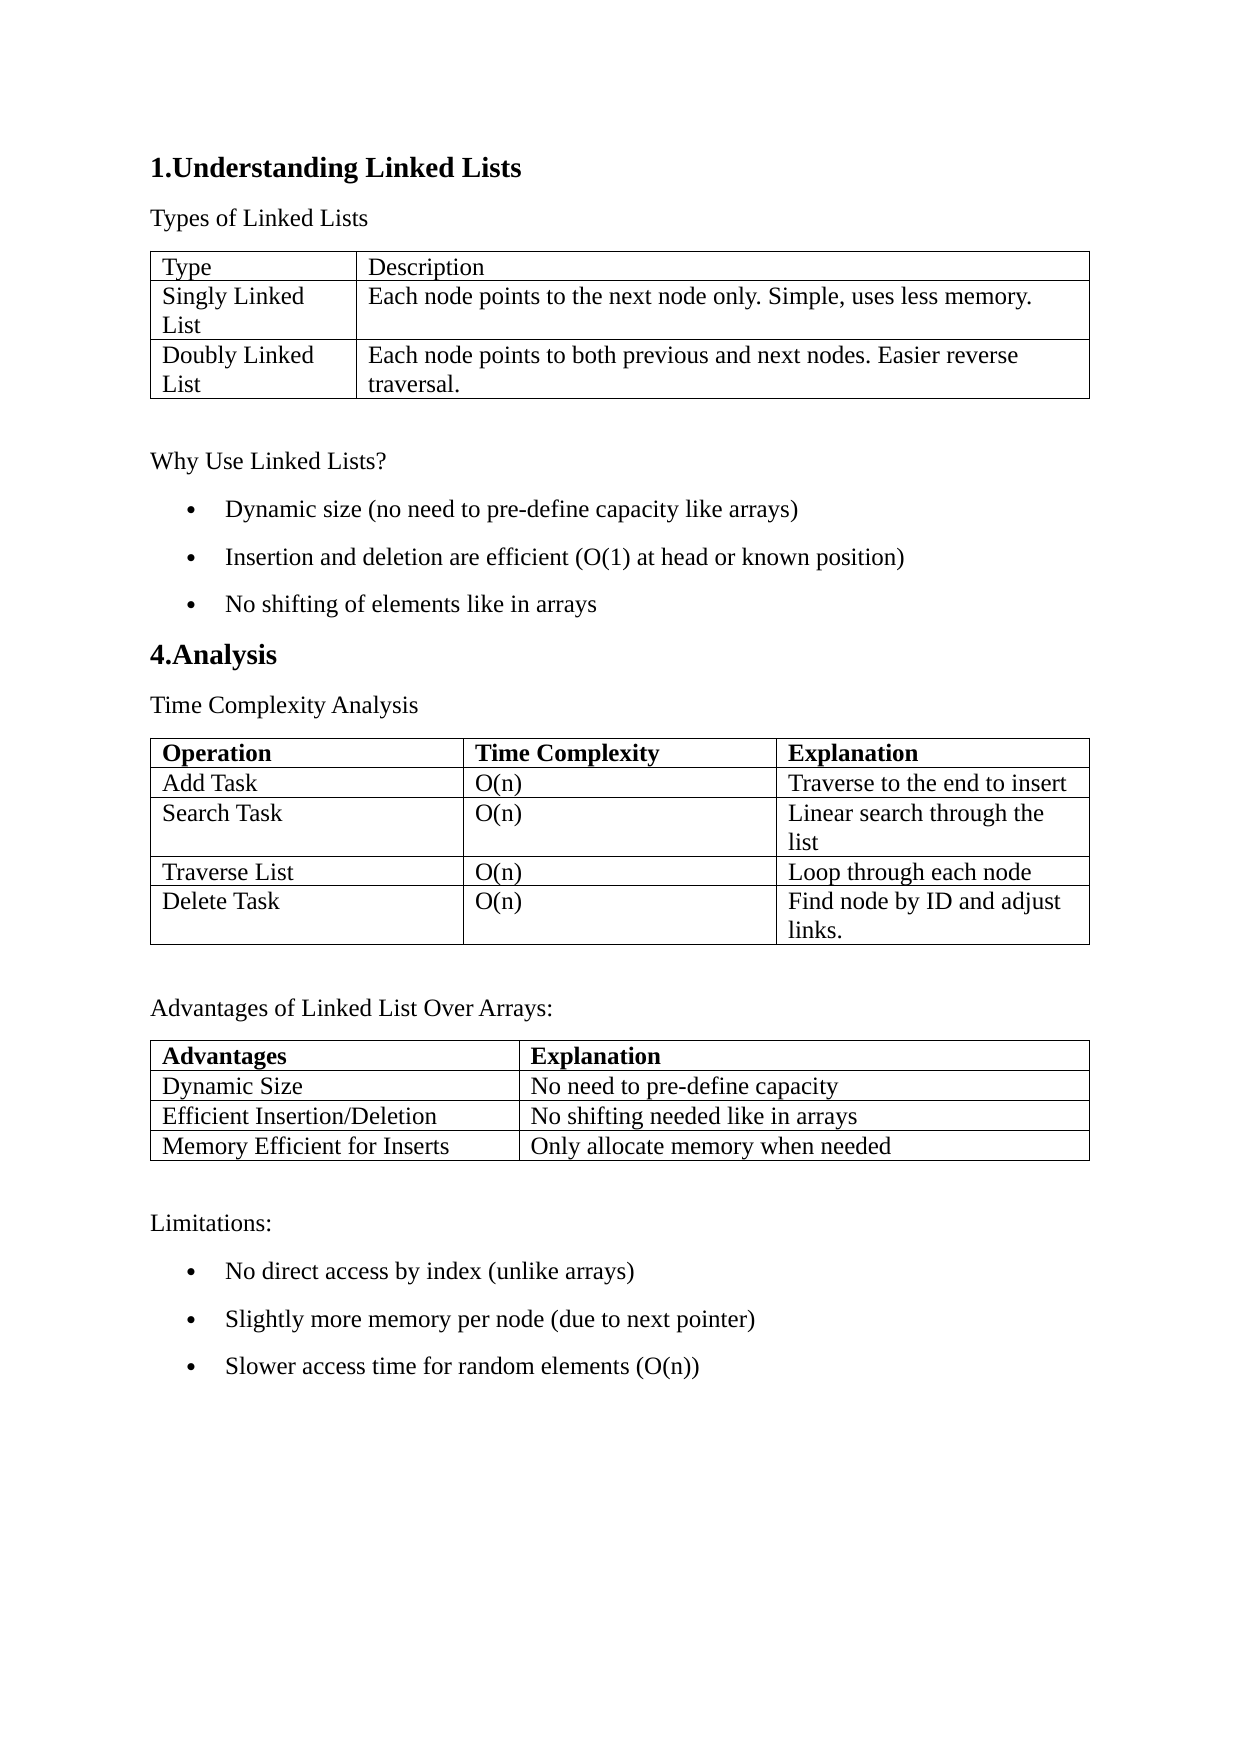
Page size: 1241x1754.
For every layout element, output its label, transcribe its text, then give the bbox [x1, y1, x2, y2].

table_header Explanation [777, 739, 1089, 767]
table_cell Only allocate memory when needed [520, 1131, 1089, 1159]
table_cell Singly Linked List [151, 281, 356, 339]
list No direct access by index (unlike arrays) [187, 1256, 1090, 1285]
table_cell O(n) [464, 857, 776, 885]
text Advantages of Linked List Over Arrays: [150, 993, 1090, 1021]
table_cell Doubly Linked List [151, 340, 356, 397]
table_cell Each node points to both previous and next nodes. Easier reverse traversal. [357, 340, 1089, 397]
text Why Use Linked Lists? [150, 446, 1090, 475]
list Dynamic size (no need to pre-define capacity like arrays) [187, 494, 1090, 523]
table_header Advantages [151, 1041, 519, 1070]
text 1.Understanding Linked Lists [150, 150, 1090, 183]
table_cell Traverse to the end to insert [777, 768, 1089, 797]
table_cell Add Task [151, 768, 463, 797]
table_cell Each node points to the next node only. Simple, uses less memory. [357, 281, 1089, 339]
table_cell O(n) [464, 768, 776, 797]
table_header Time Complexity [464, 739, 776, 767]
text Time Complexity Analysis [150, 690, 1090, 718]
table_header Description [357, 252, 1089, 280]
table_cell Loop through each node [777, 857, 1089, 885]
table_cell No shifting needed like in arrays [520, 1101, 1089, 1130]
text 4.Analysis [150, 637, 1090, 671]
table_cell Dynamic Size [151, 1071, 519, 1100]
table_cell Traverse List [151, 857, 463, 885]
table_cell Memory Efficient for Inserts [151, 1131, 519, 1159]
table_cell O(n) [464, 798, 776, 856]
table_cell Search Task [151, 798, 463, 856]
list Slower access time for random elements (O(n)) [187, 1351, 1090, 1380]
table_header Operation [151, 739, 463, 767]
list Insertion and deletion are efficient (O(1) at head or known position) [187, 542, 1090, 570]
table_cell Linear search through the list [777, 798, 1089, 856]
text Types of Linked Lists [150, 203, 1090, 232]
text Limitations: [150, 1208, 1090, 1237]
table_cell No need to pre-define capacity [520, 1071, 1089, 1100]
table_header Explanation [520, 1041, 1089, 1070]
list No shifting of elements like in arrays [187, 589, 1090, 618]
list Slightly more memory per node (due to next pointer) [187, 1304, 1090, 1332]
table_cell O(n) [464, 886, 776, 944]
table_cell Delete Task [151, 886, 463, 944]
table_header Type [151, 252, 356, 280]
table_cell Find node by ID and adjust links. [777, 886, 1089, 944]
table_cell Efficient Insertion/Deletion [151, 1101, 519, 1130]
